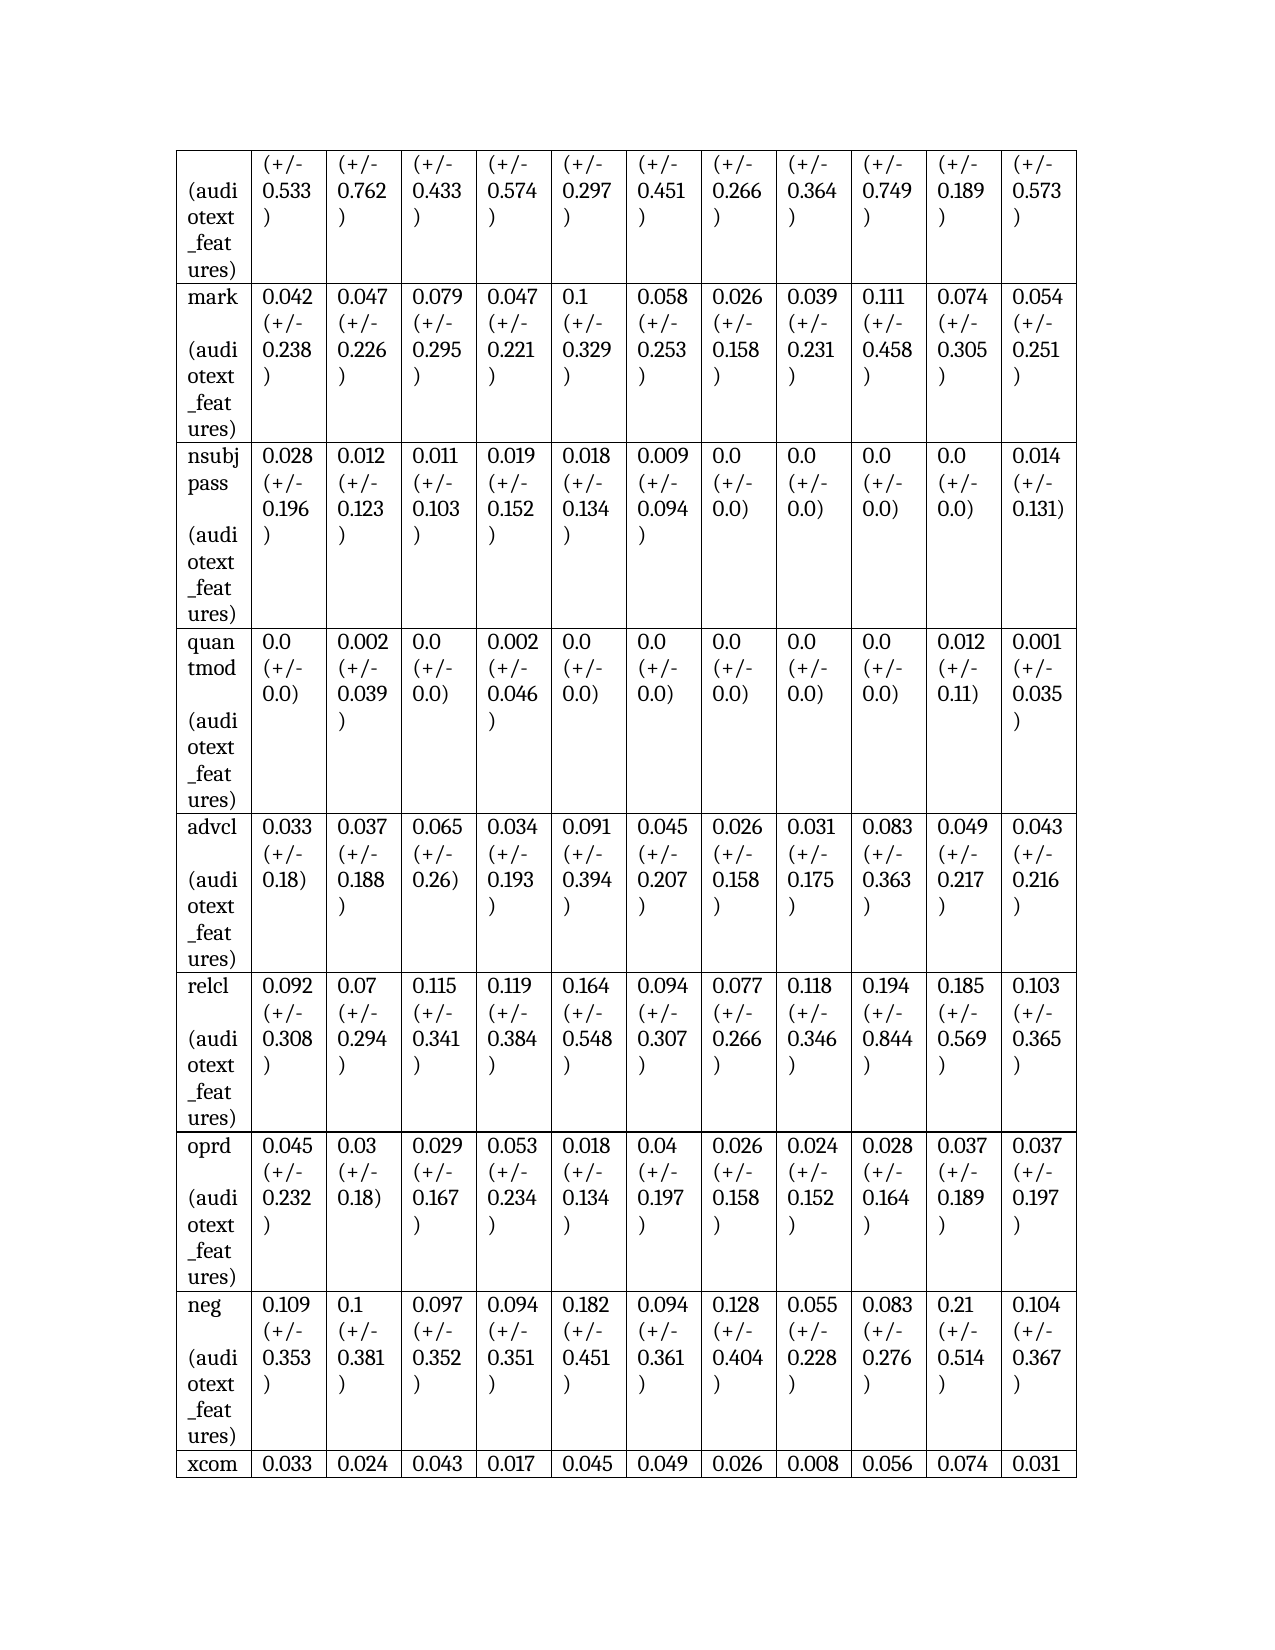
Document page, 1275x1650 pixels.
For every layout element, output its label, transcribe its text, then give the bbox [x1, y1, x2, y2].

table_cell 0.018 (+/- 0.134) [552, 443, 626, 627]
table_cell 0.014 (+/- 0.131) [1002, 443, 1076, 627]
table_cell 0.047 (+/- 0.221) [477, 284, 551, 442]
table_cell 0.002 (+/- 0.046) [477, 629, 551, 813]
table_cell 0.0 (+/- 0.0) [777, 629, 851, 813]
table_cell 0.074 (+/- 0.305) [927, 1451, 1001, 1477]
table_cell 0.011 (+/- 0.103) [402, 443, 476, 627]
table_cell 0.033 (+/- 0.195) [252, 1451, 326, 1477]
table_cell 0.164 (+/- 0.548) [552, 973, 626, 1131]
table_cell 0.009 (+/- 0.094) [627, 443, 701, 627]
table_cell 0.0 (+/- 0.0) [702, 629, 776, 813]
table_cell 0.039 (+/- 0.231) [777, 284, 851, 442]
table_cell 0.118 (+/- 0.346) [777, 973, 851, 1131]
table_cell 0.065 (+/- 0.26) [402, 814, 476, 972]
table_cell 0.0 (+/- 0.0) [852, 629, 926, 813]
table_cell 0.0 (+/- 0.0) [927, 443, 1001, 627]
table_cell 0.1 (+/- 0.381) [327, 1292, 401, 1450]
table_cell 0.128 (+/- 0.404) [702, 1292, 776, 1450]
table_cell 0.037 (+/- 0.189) [927, 1133, 1001, 1291]
table_cell 0.029 (+/- 0.167) [402, 1133, 476, 1291]
table_cell 0.104 (+/- 0.367) [1002, 1292, 1076, 1450]
table_cell 0.094 (+/- 0.351) [477, 1292, 551, 1450]
table_cell 0.111 (+/- 0.458) [852, 284, 926, 442]
table_cell 0.033 (+/- 0.18) [252, 814, 326, 972]
table_cell 0.115 (+/- 0.341) [402, 973, 476, 1131]
table_cell 0.119 (+/- 0.384) [477, 973, 551, 1131]
table_cell 0.037 (+/- 0.188) [327, 814, 401, 972]
table_cell 0.222 (+/- 0.749) [852, 151, 926, 283]
table_cell 0.094 (+/- 0.307) [627, 973, 701, 1131]
table_cell mark (audiotext_features) [177, 284, 251, 442]
table_cell 0.026 (+/- 0.158) [702, 1451, 776, 1477]
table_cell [177, 151, 251, 283]
table_cell 0.054 (+/- 0.433) [402, 151, 476, 283]
table_cell 0.077 (+/- 0.266) [702, 151, 776, 283]
table_cell 0.054 (+/- 0.451) [627, 151, 701, 283]
table_cell 0.094 (+/- 0.361) [627, 1292, 701, 1450]
table_cell 0.031 (+/- 0.175) [777, 814, 851, 972]
table_cell 0.045 (+/- 0.207) [627, 814, 701, 972]
table_cell 0.049 (+/- 0.217) [927, 814, 1001, 972]
table_cell 0.002 (+/- 0.039) [327, 629, 401, 813]
table_cell 0.055 (+/- 0.297) [552, 151, 626, 283]
table_cell 0.109 (+/- 0.353) [252, 1292, 326, 1450]
table_cell 0.053 (+/- 0.234) [477, 1133, 551, 1291]
table_cell 0.083 (+/- 0.276) [852, 1292, 926, 1450]
table_cell 0.047 (+/- 0.226) [327, 284, 401, 442]
table_cell 0.034 (+/- 0.193) [477, 814, 551, 972]
table_cell 0.054 (+/- 0.251) [1002, 284, 1076, 442]
table_cell 0.077 (+/- 0.266) [702, 973, 776, 1131]
table_cell advcl (audiotext_features) [177, 814, 251, 972]
table_cell 0.079 (+/- 0.295) [402, 284, 476, 442]
table_cell 0.008 (+/- 0.088) [777, 1451, 851, 1477]
table_cell 0.026 (+/- 0.158) [702, 284, 776, 442]
table_cell relcl (audiotext_features) [177, 973, 251, 1131]
table_cell 0.0 (+/- 0.0) [702, 443, 776, 627]
table_cell 0.056 (+/- 0.329) [852, 1451, 926, 1477]
table_cell 0.04 (+/- 0.197) [627, 1133, 701, 1291]
table_cell 0.049 (+/- 0.288) [627, 1451, 701, 1477]
table_cell 0.026 (+/- 0.158) [702, 1133, 776, 1291]
table_cell 0.012 (+/- 0.11) [927, 629, 1001, 813]
table_cell 0.093 (+/- 0.762) [327, 151, 401, 283]
table_cell 0.185 (+/- 0.569) [927, 973, 1001, 1131]
table_cell oprd (audiotext_features) [177, 1133, 251, 1291]
table_cell 0.055 (+/- 0.228) [777, 1292, 851, 1450]
table_cell 0.03 (+/- 0.18) [327, 1133, 401, 1291]
table_cell 0.042 (+/- 0.238) [252, 284, 326, 442]
table_cell 0.031 (+/- 0.2) [1002, 1451, 1076, 1477]
table_cell 0.058 (+/- 0.253) [627, 284, 701, 442]
table_cell 0.103 (+/- 0.365) [1002, 973, 1076, 1131]
table_cell 0.091 (+/- 0.394) [552, 814, 626, 972]
table_cell 0.043 (+/- 0.216) [1002, 814, 1076, 972]
table_cell 0.085 (+/- 0.574) [477, 151, 551, 283]
table_cell 0.0 (+/- 0.0) [402, 629, 476, 813]
table_cell 0.0 (+/- 0.0) [552, 629, 626, 813]
table_cell 0.012 (+/- 0.123) [327, 443, 401, 627]
table_cell 0.092 (+/- 0.533) [252, 151, 326, 283]
table_cell 0.077 (+/- 0.573) [1002, 151, 1076, 283]
table_cell 0.0 (+/- 0.0) [777, 443, 851, 627]
table_cell 0.0 (+/- 0.0) [252, 629, 326, 813]
table_cell 0.097 (+/- 0.352) [402, 1292, 476, 1450]
table_cell 0.0 (+/- 0.0) [627, 629, 701, 813]
table_cell 0.019 (+/- 0.152) [477, 443, 551, 627]
table_cell 0.001 (+/- 0.035) [1002, 629, 1076, 813]
table_cell 0.0 (+/- 0.0) [852, 443, 926, 627]
table_cell 0.017 (+/- 0.145) [477, 1451, 551, 1477]
table_cell 0.026 (+/- 0.158) [702, 814, 776, 972]
table_cell quantmod (audiotext_features) [177, 629, 251, 813]
table_cell 0.194 (+/- 0.844) [852, 973, 926, 1131]
table_cell 0.074 (+/- 0.305) [927, 284, 1001, 442]
table_cell 0.018 (+/- 0.134) [552, 1133, 626, 1291]
table_cell neg (audiotext_features) [177, 1292, 251, 1450]
table_cell 0.07 (+/- 0.294) [327, 973, 401, 1131]
table_cell 0.182 (+/- 0.451) [552, 1292, 626, 1450]
table_cell 0.045 (+/- 0.208) [552, 1451, 626, 1477]
table_cell 0.092 (+/- 0.308) [252, 973, 326, 1131]
table_cell 0.21 (+/- 0.514) [927, 1292, 1001, 1450]
table_cell 0.024 (+/- 0.173) [327, 1451, 401, 1477]
table_cell 0.037 (+/- 0.197) [1002, 1133, 1076, 1291]
table_cell 0.039 (+/- 0.364) [777, 151, 851, 283]
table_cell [177, 1451, 251, 1477]
table_cell 0.045 (+/- 0.232) [252, 1133, 326, 1291]
table_cell nsubjpass (audiotext_features) [177, 443, 251, 627]
table_cell 0.028 (+/- 0.196) [252, 443, 326, 627]
table_cell 0.028 (+/- 0.164) [852, 1133, 926, 1291]
table_cell 0.083 (+/- 0.363) [852, 814, 926, 972]
table_cell 0.037 (+/- 0.189) [927, 151, 1001, 283]
table_cell 0.024 (+/- 0.152) [777, 1133, 851, 1291]
table_cell 0.1 (+/- 0.329) [552, 284, 626, 442]
table_cell 0.043 (+/- 0.236) [402, 1451, 476, 1477]
